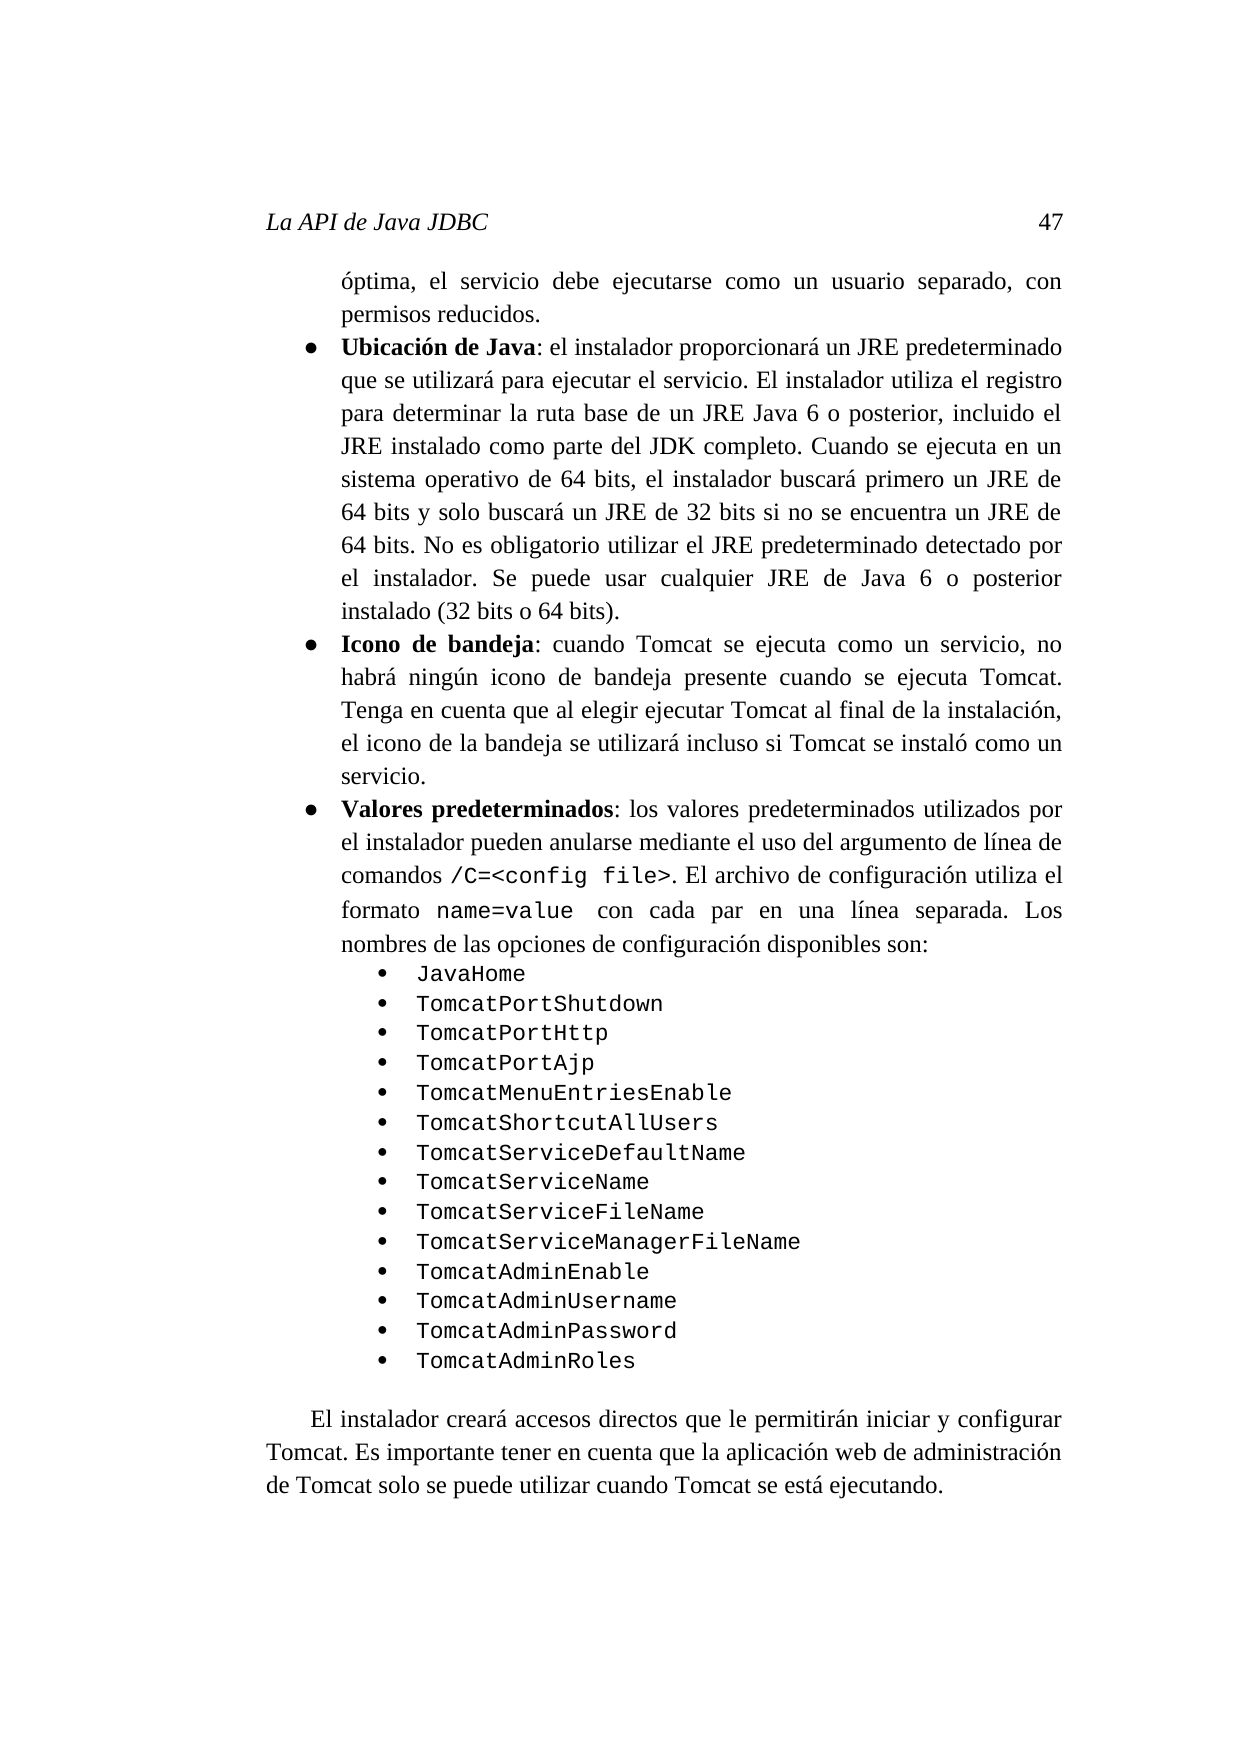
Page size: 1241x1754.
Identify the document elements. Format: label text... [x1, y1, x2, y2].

list TomcatAdminUsername [378, 1290, 1063, 1316]
list TomcatShortcutAllUsers [378, 1111, 1063, 1137]
list TomcatPortShutdown [378, 992, 1063, 1018]
list TomcatAdminPassword [378, 1320, 1063, 1346]
list TomcatPortHttp [378, 1022, 1063, 1048]
list TomcatServiceManagerFileName [378, 1230, 1063, 1256]
list TomcatServiceDefaultName [378, 1141, 1063, 1167]
list Valores predeterminados: los valores predeterminados utilizados por el instalador pueden anularse mediante el uso del argumento de línea de comandos /C=<config file>. El archivo de configuración utiliza el formato name=value con cada par en una línea separada. Los nombres de las opciones de configuración disponibles son: [303, 794, 1063, 958]
list TomcatServiceName [378, 1171, 1063, 1197]
list TomcatServiceFileName [378, 1201, 1063, 1226]
list Icono de bandeja: cuando Tomcat se ejecuta como un servicio, no habrá ningún icono de bandeja presente cuando se ejecuta Tomcat. Tenga en cuenta que al elegir ejecutar Tomcat al final de la instalación, el icono de la bandeja se utilizará incluso si Tomcat se instaló como un servicio. [303, 629, 1063, 790]
list TomcatAdminRoles [378, 1349, 1063, 1375]
list TomcatAdminEnable [378, 1260, 1063, 1286]
list JavaHome [378, 962, 1063, 988]
text El instalador creará accesos directos que le permitirán iniciar y configurar Tomcat. Es importante tener en cuenta que la aplicación web de administración de Tomcat solo se puede utilizar cuando Tomcat se está ejecutando. [266, 1404, 1063, 1499]
list TomcatPortAjp [378, 1052, 1063, 1077]
list TomcatMenuEntriesEnable [378, 1081, 1063, 1107]
list Ubicación de Java: el instalador proporcionará un JRE predeterminado que se utilizará para ejecutar el servicio. El instalador utiliza el registro para determinar la ruta base de un JRE Java 6 o posterior, incluido el JRE instalado como parte del JDK completo. Cuando se ejecuta en un sistema operativo de 64 bits, el instalador buscará primero un JRE de 64 bits y solo buscará un JRE de 32 bits si no se encuentra un JRE de 64 bits. No es obligatorio utilizar el JRE predeterminado detectado por el instalador. Se puede usar cualquier JRE de Java 6 o posterior instalado (32 bits o 64 bits). [303, 332, 1063, 625]
